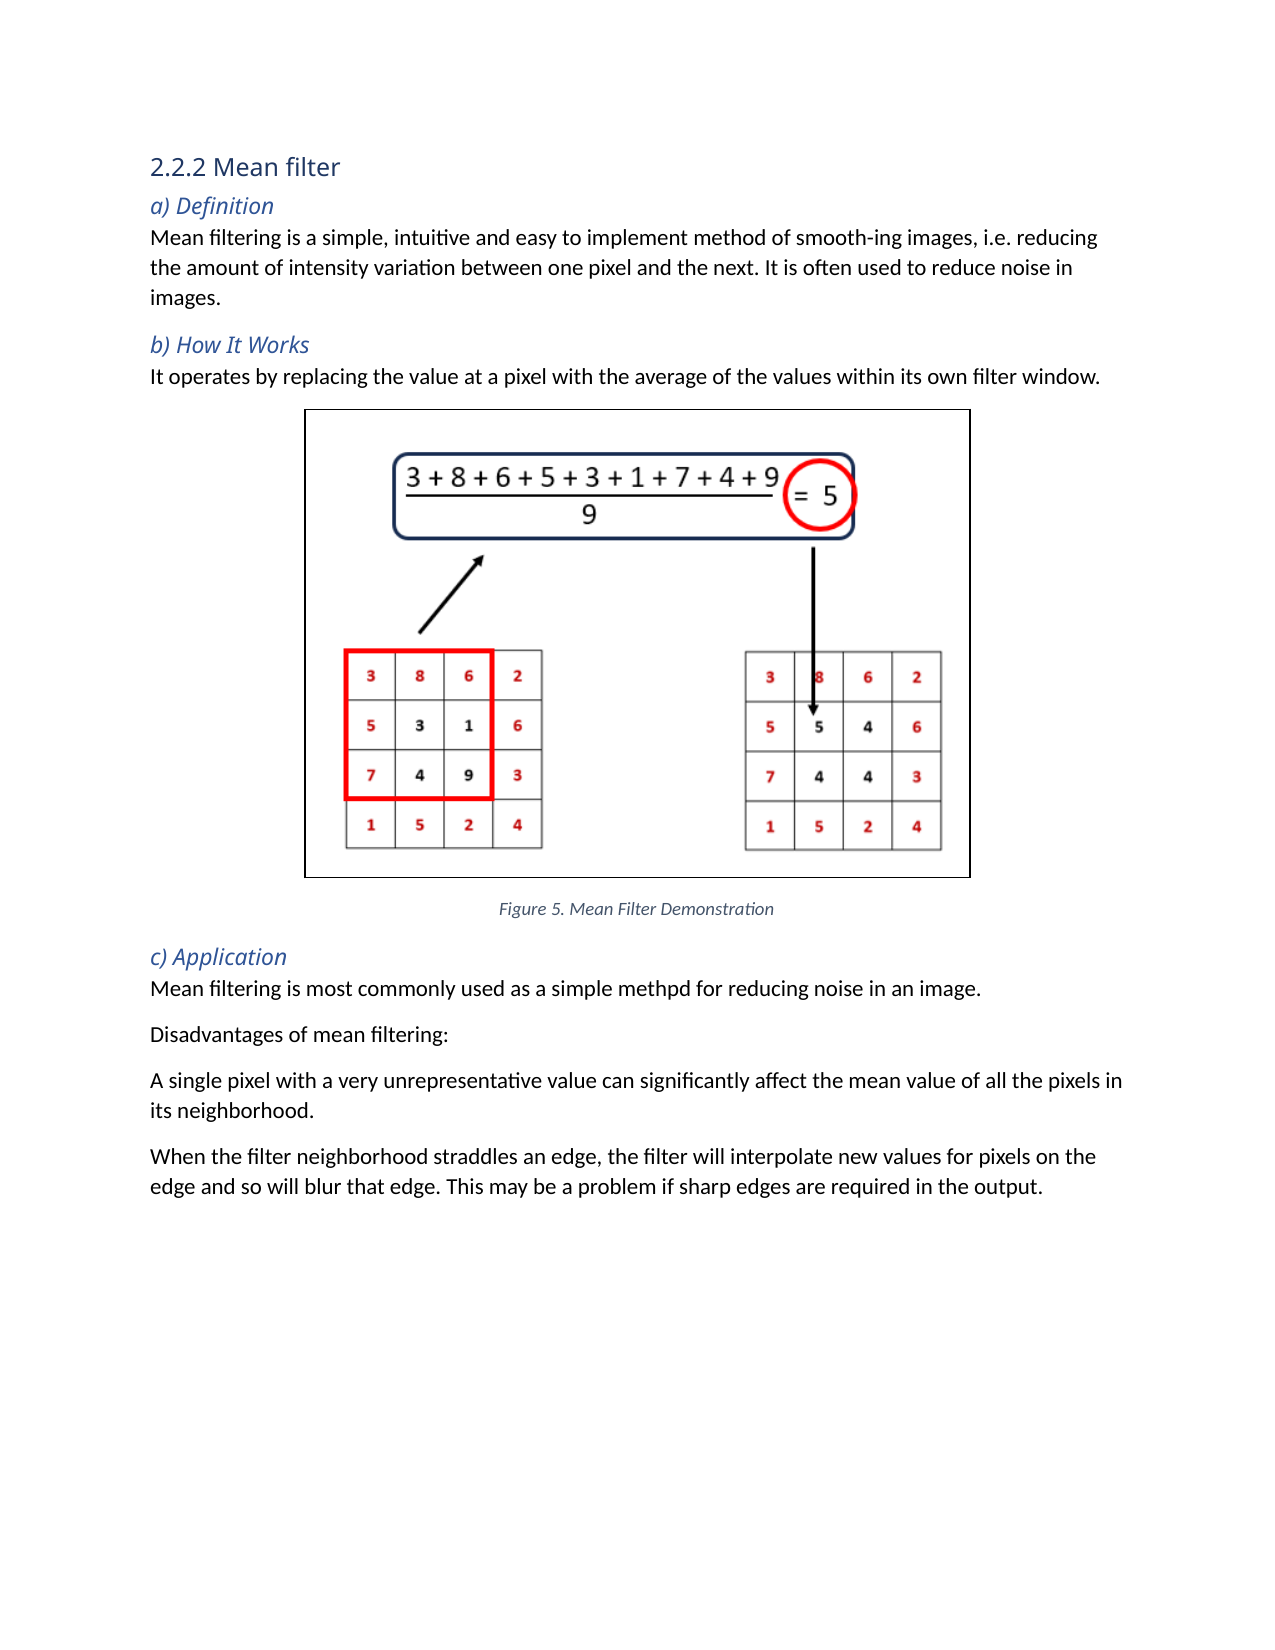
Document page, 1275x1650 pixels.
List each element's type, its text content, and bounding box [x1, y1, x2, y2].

subtitle b) How It Works [150, 329, 1125, 360]
text When the filter neighborhood straddles an edge, the filter will interpolate new values for pixels on the edge and so will blur that edge. This may be a problem if sharp edges are required in the output. [150, 1142, 1125, 1200]
subtitle a) Definition [150, 190, 1125, 221]
text Disadvantages of mean filtering: [150, 1020, 1125, 1048]
subtitle c) Application [150, 941, 1125, 972]
text Mean filtering is most commonly used as a simple methpd for reducing noise in an image. [150, 974, 1125, 1002]
text A single pixel with a very unrepresentative value can significantly affect the mean value of all the pixels in its neighborhood. [150, 1066, 1125, 1124]
subtitle 2.2.2 Mean filter [150, 150, 1125, 184]
text It operates by replacing the value at a pixel with the average of the values within its own filter window. [150, 362, 1125, 390]
text Mean filtering is a simple, intuitive and easy to implement method of smooth-ing images, i.e. reducing the amount of intensity variation between one pixel and the next. It is often used to reduce noise in images. [150, 223, 1125, 311]
picture [306, 410, 969, 877]
